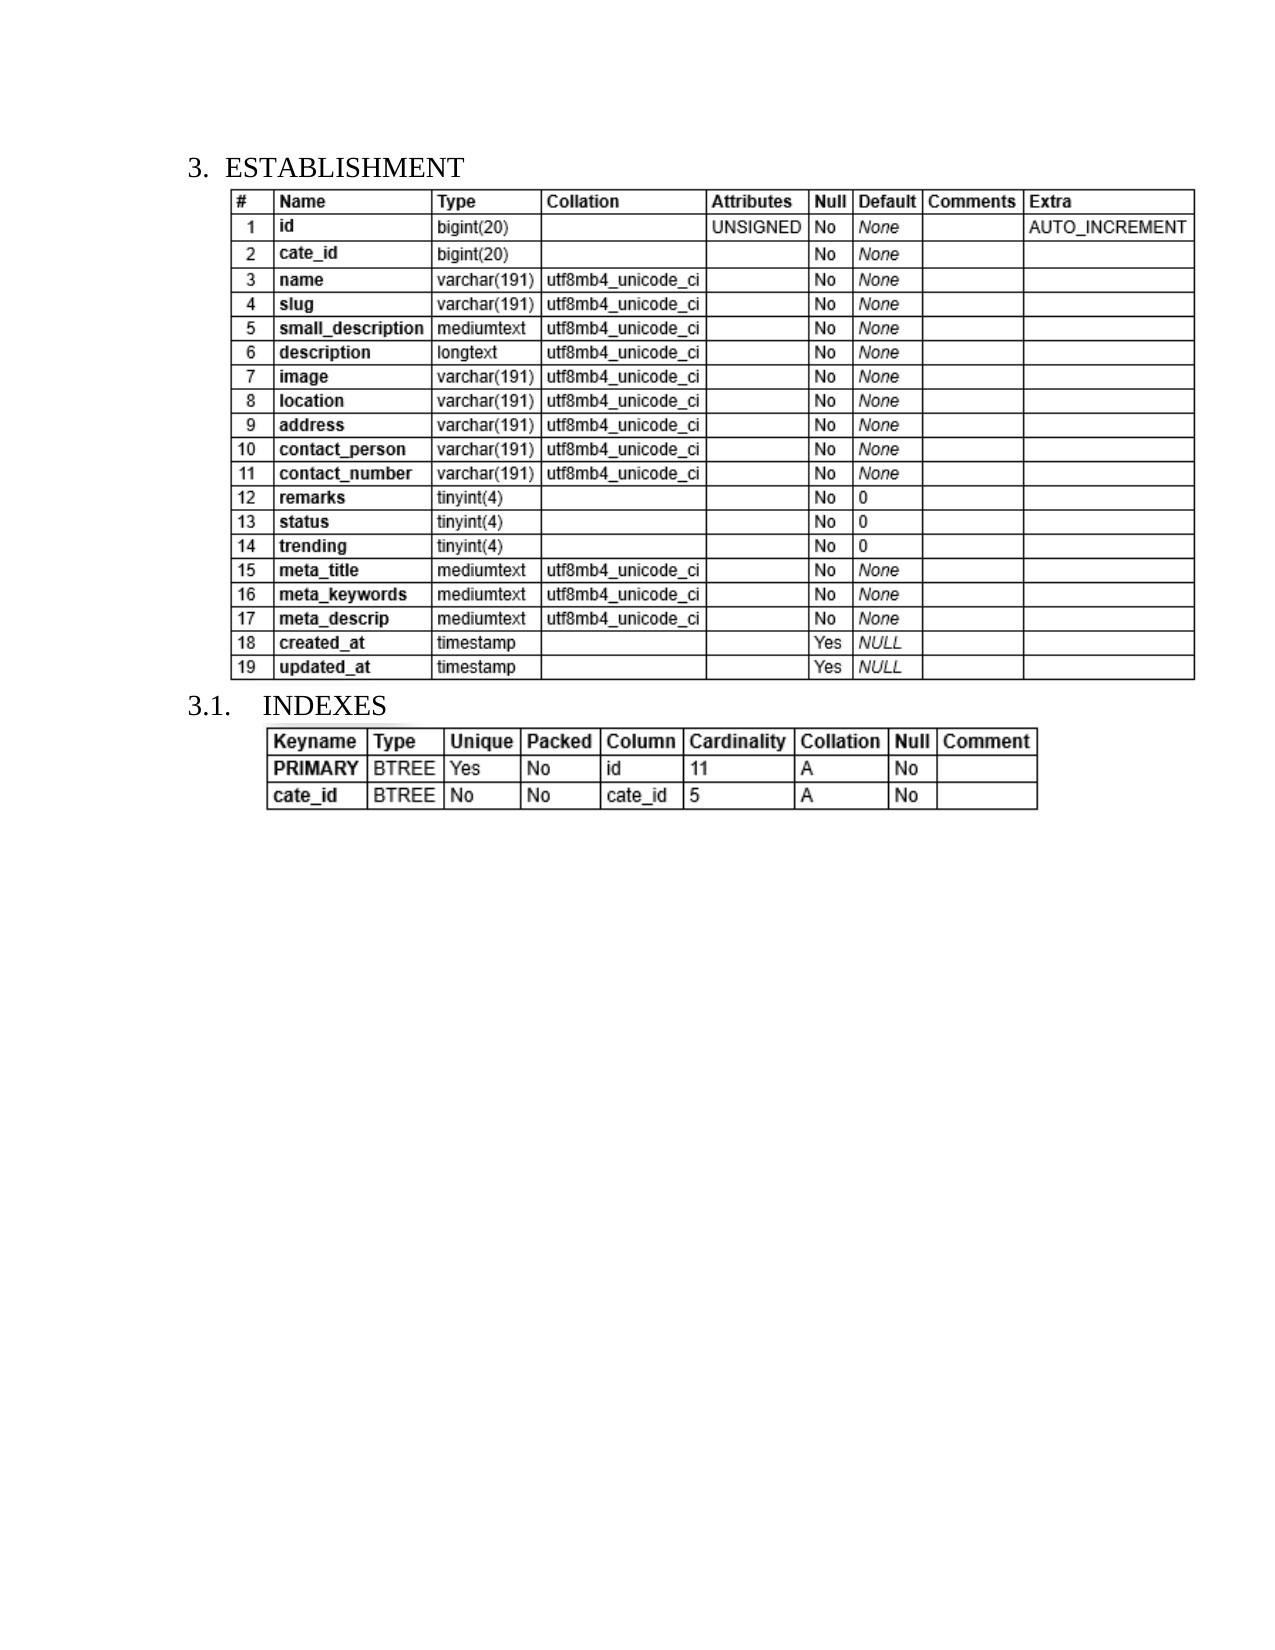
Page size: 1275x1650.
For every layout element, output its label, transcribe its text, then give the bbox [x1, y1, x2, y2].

picture [225, 185, 1200, 686]
picture [262, 723, 1043, 815]
